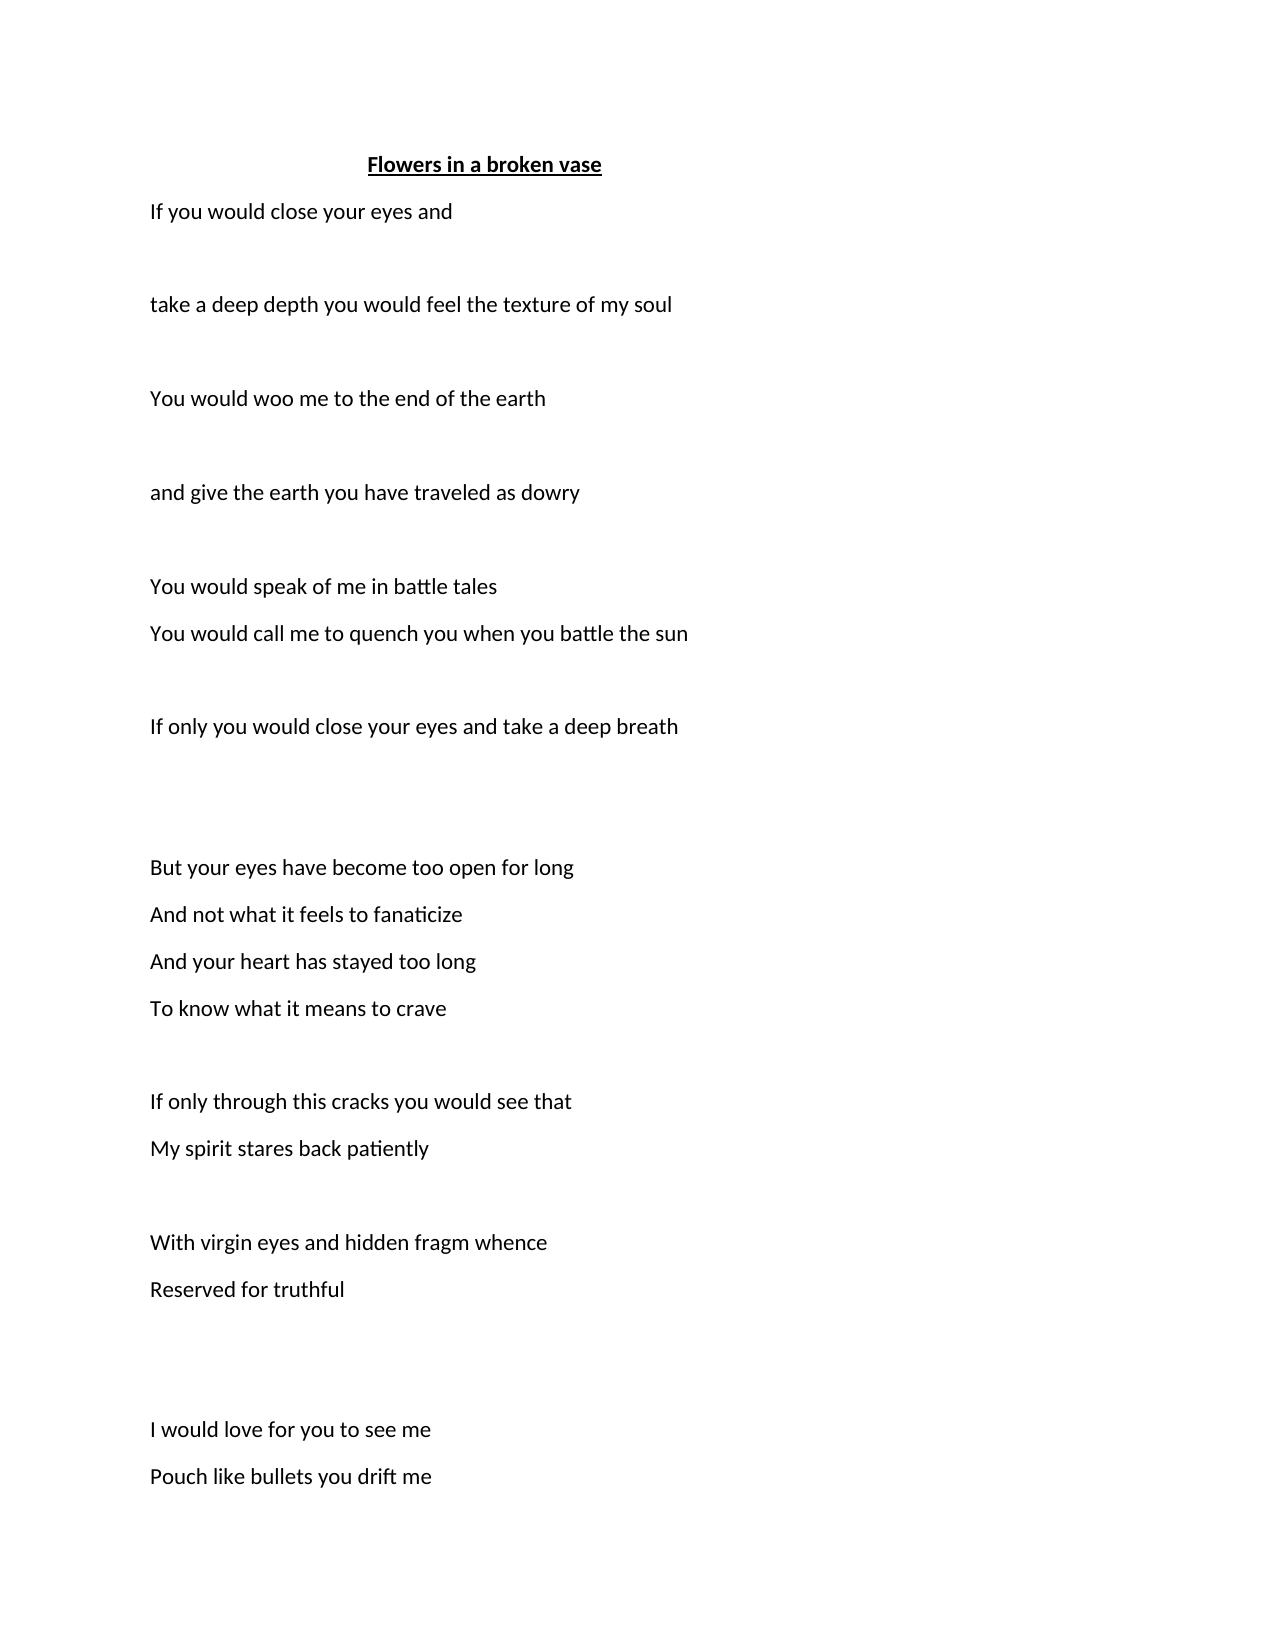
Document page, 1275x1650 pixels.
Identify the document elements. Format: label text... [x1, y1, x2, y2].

text You would speak of me in battle tales [150, 572, 1125, 600]
text But your eyes have become too open for long [150, 853, 1125, 881]
text take a deep depth you would feel the texture of my soul [150, 291, 1125, 319]
text If only you would close your eyes and take a deep breath [150, 712, 1125, 741]
text And your heart has stayed too long [150, 947, 1125, 975]
text My spirit stares back patiently [150, 1134, 1125, 1162]
text And not what it feels to fanaticize [150, 900, 1125, 928]
text and give the earth you have traveled as dowry [150, 478, 1125, 506]
text With virgin eyes and hidden fragm whence [150, 1228, 1125, 1256]
text If you would close your eyes and [150, 197, 1125, 225]
text Flowers in a broken vase [150, 150, 1125, 178]
text You would call me to quench you when you battle the sun [150, 619, 1125, 647]
text To know what it means to crave [150, 994, 1125, 1022]
text Pouch like bullets you drift me [150, 1462, 1125, 1491]
text If only through this cracks you would see that [150, 1087, 1125, 1116]
text You would woo me to the end of the earth [150, 384, 1125, 412]
text I would love for you to see me [150, 1416, 1125, 1444]
text Reserved for truthful [150, 1275, 1125, 1303]
